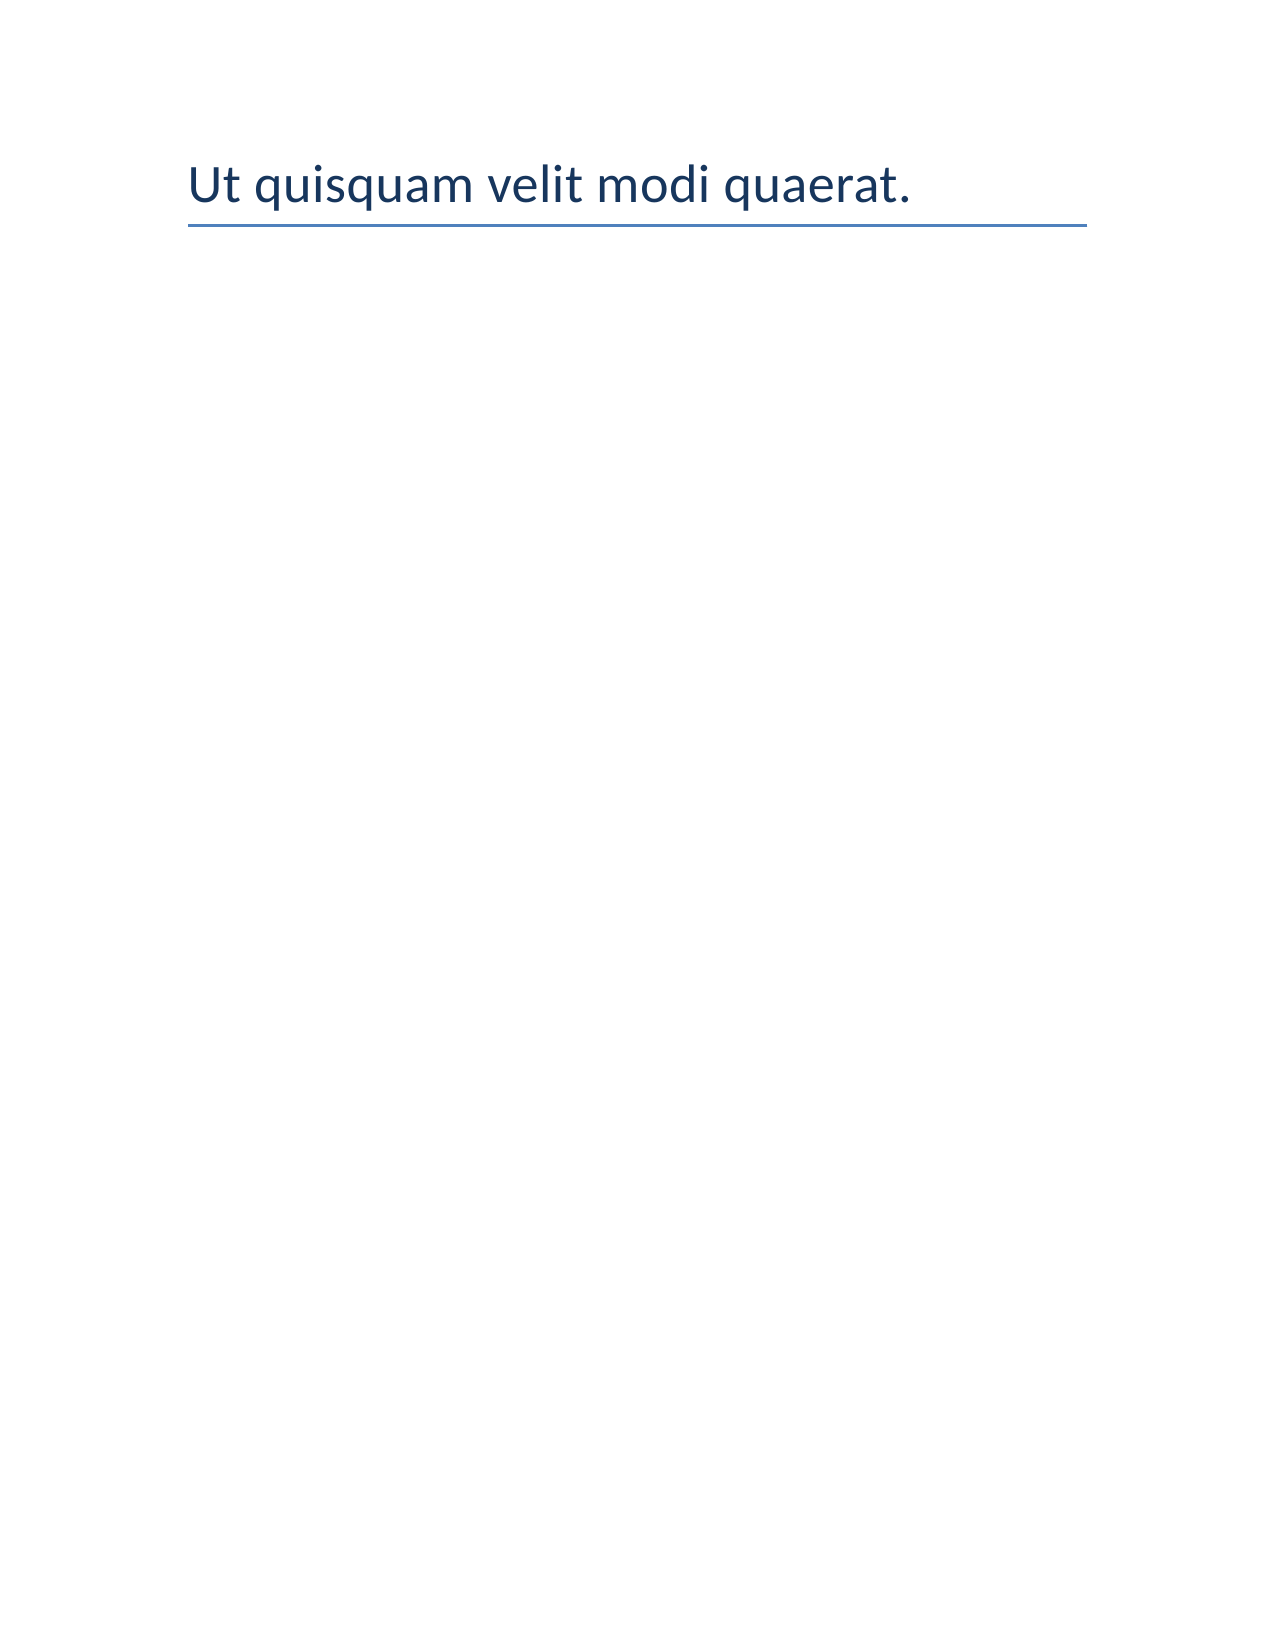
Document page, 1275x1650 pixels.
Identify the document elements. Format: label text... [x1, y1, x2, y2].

title Ut quisquam velit modi quaerat. [187, 150, 1087, 227]
